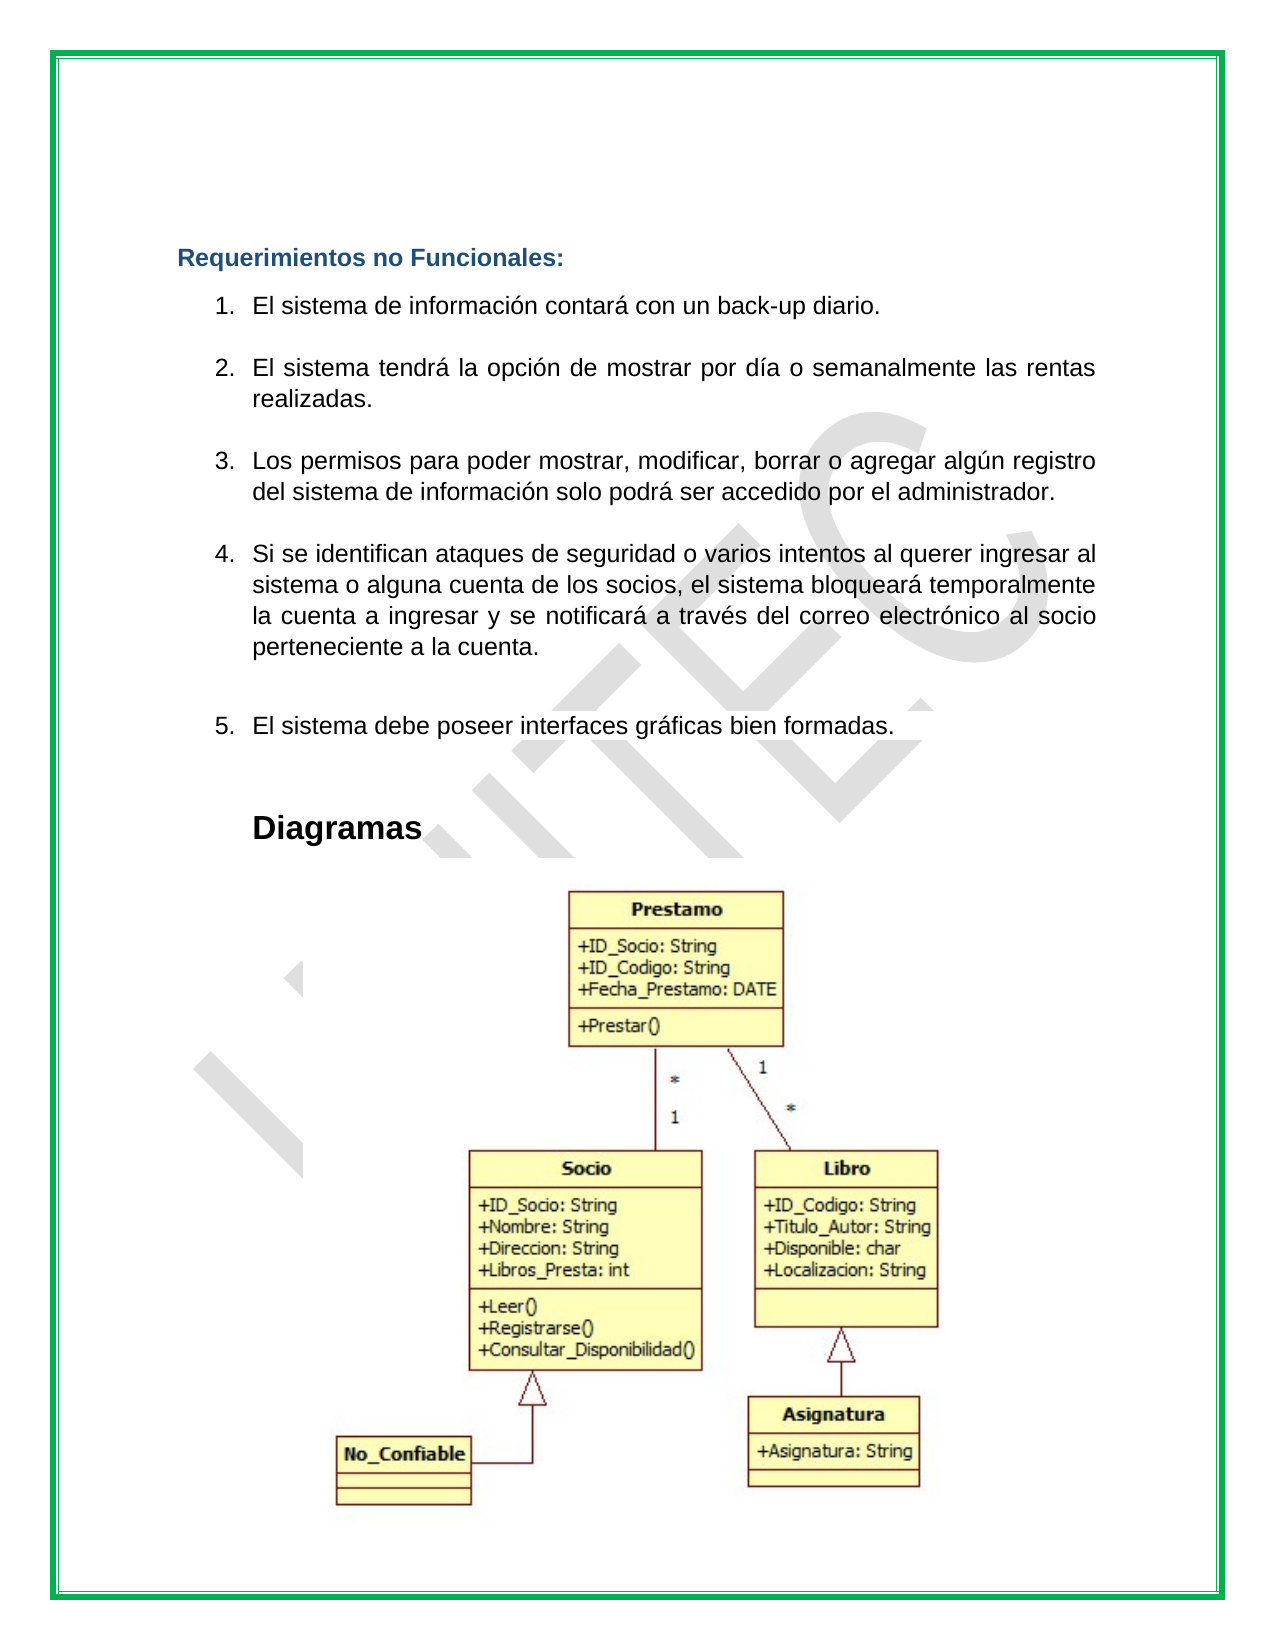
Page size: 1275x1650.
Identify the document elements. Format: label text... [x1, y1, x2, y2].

list Los permisos para poder mostrar, modificar, borrar o agregar algún registro del sistema de información solo podrá ser accedido por el administrador. [214, 446, 1098, 506]
list El sistema de información contará con un back-up diario. [214, 291, 1098, 319]
picture [303, 858, 972, 1539]
list Diagramas [252, 808, 1098, 846]
text Requerimientos no Funcionales: [177, 243, 1098, 272]
list Si se identifican ataques de seguridad o varios intentos al querer ingresar al sistema o alguna cuenta de los socios, el sistema bloqueará temporalmente la cuenta a ingresar y se notificará a través del correo electrónico al socio perteneciente a la cuenta. [214, 539, 1098, 661]
list El sistema debe poseer interfaces gráficas bien formadas. [214, 711, 1098, 740]
list El sistema tendrá la opción de mostrar por día o semanalmente las rentas realizadas. [214, 353, 1098, 413]
